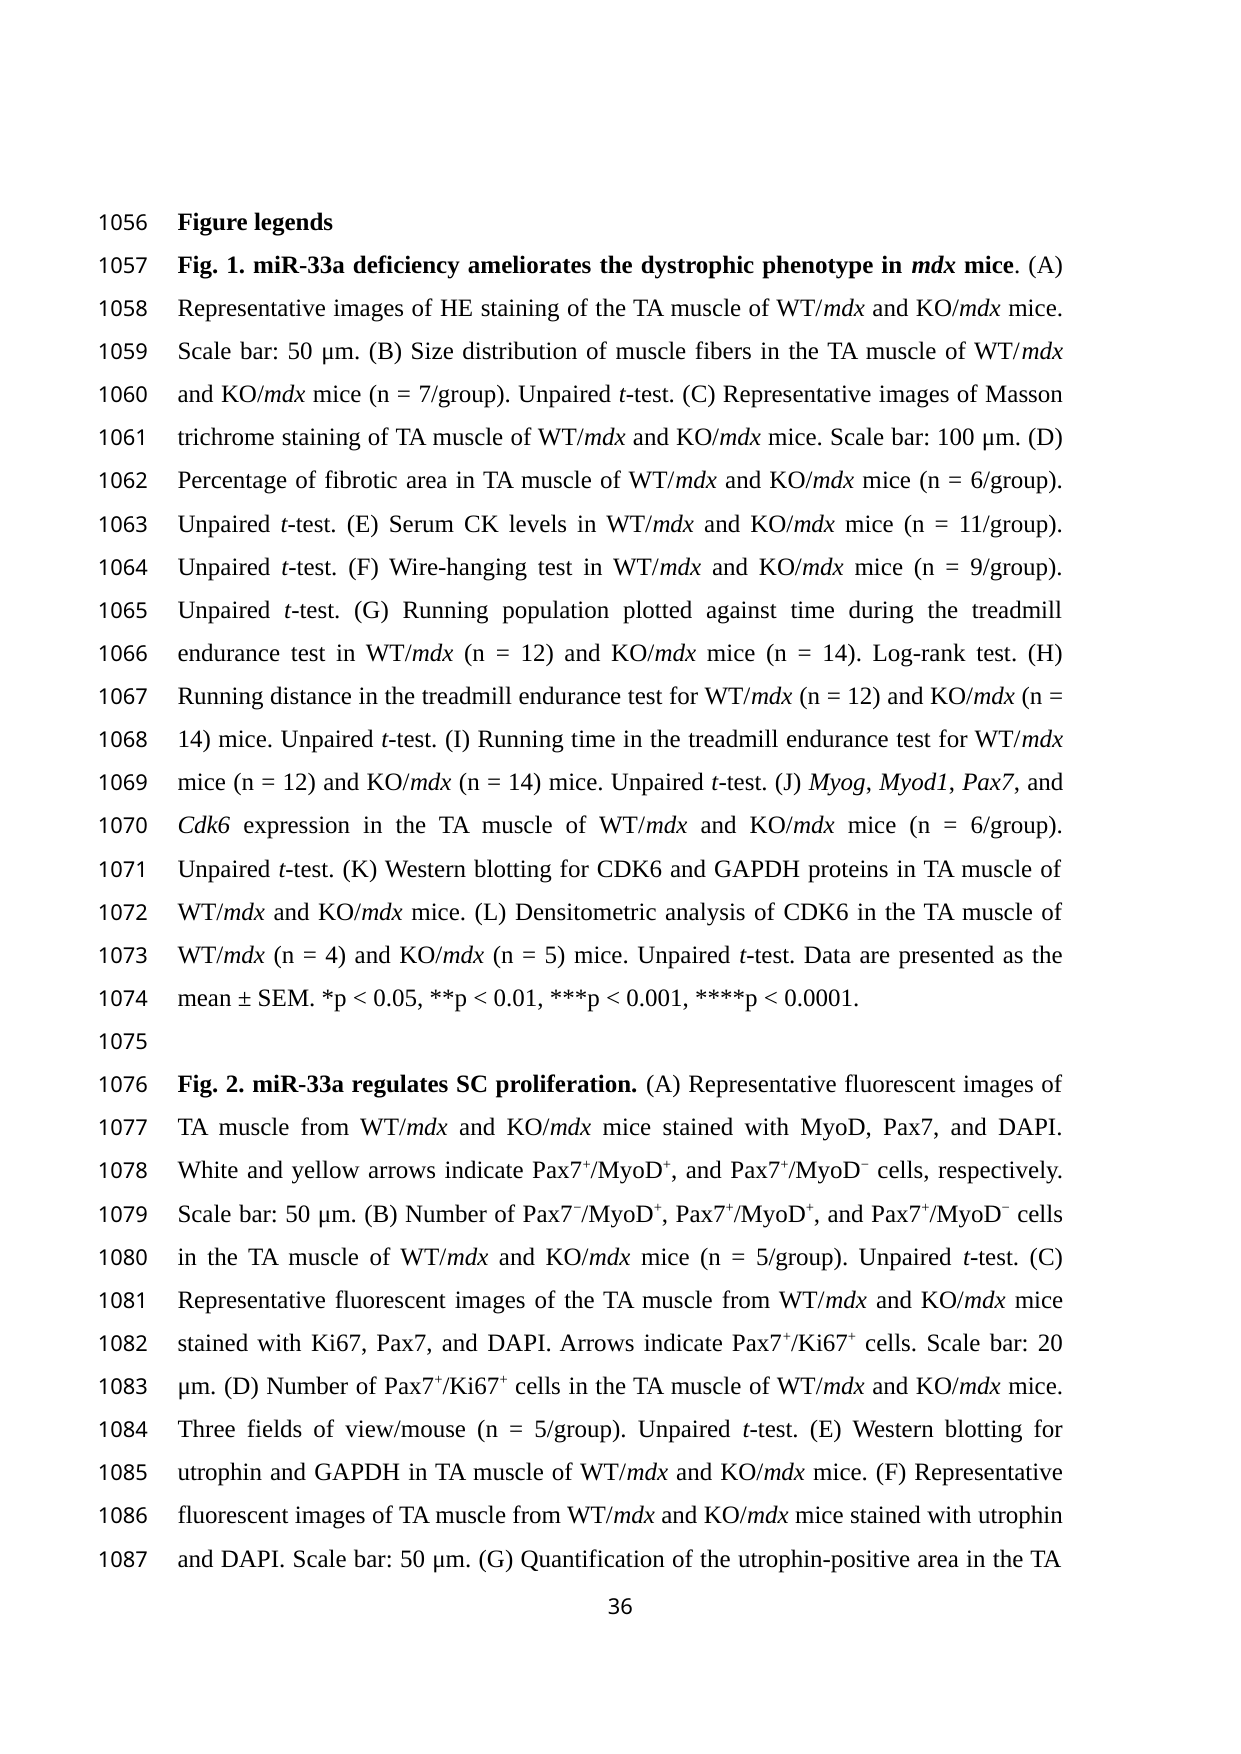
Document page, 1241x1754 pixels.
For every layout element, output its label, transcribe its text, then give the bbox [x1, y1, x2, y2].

text Figure legends [177, 207, 1063, 236]
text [177, 1069, 1063, 1572]
text Fig. 1. miR-33a deficiency ameliorates the dystrophic phenotype in mdx mice. (A) Representative images of HE staining of the TA muscle of WT/mdx and KO/mdx mice. Scale bar: 50 μm. (B) Size distribution of muscle fibers in the TA muscle of WT/mdx and KO/mdx mice (n = 7/group). Unpaired t-test. (C) Representative images of Masson trichrome staining of TA muscle of WT/mdx and KO/mdx mice. Scale bar: 100 μm. (D) Percentage of fibrotic area in TA muscle of WT/mdx and KO/mdx mice (n = 6/group). Unpaired t-test. (E) Serum CK levels in WT/mdx and KO/mdx mice (n = 11/group). Unpaired t-test. (F) Wire-hanging test in WT/mdx and KO/mdx mice (n = 9/group). Unpaired t-test. (G) Running population plotted against time during the treadmill endurance test in WT/mdx (n = 12) and KO/mdx mice (n = 14). Log-rank test. (H) Running distance in the treadmill endurance test for WT/mdx (n = 12) and KO/mdx (n = 14) mice. Unpaired t-test. (I) Running time in the treadmill endurance test for WT/mdx mice (n = 12) and KO/mdx (n = 14) mice. Unpaired t-test. (J) Myog, Myod1, Pax7, and Cdk6 expression in the TA muscle of WT/mdx and KO/mdx mice (n = 6/group). Unpaired t-test. (K) Western blotting for CDK6 and GAPDH proteins in TA muscle of WT/mdx and KO/mdx mice. (L) Densitometric analysis of CDK6 in the TA muscle of WT/mdx (n = 4) and KO/mdx (n = 5) mice. Unpaired t-test. Data are presented as the mean ± SEM. *p < 0.05, **p < 0.01, ***p < 0.001, ****p < 0.0001. [177, 250, 1063, 1012]
